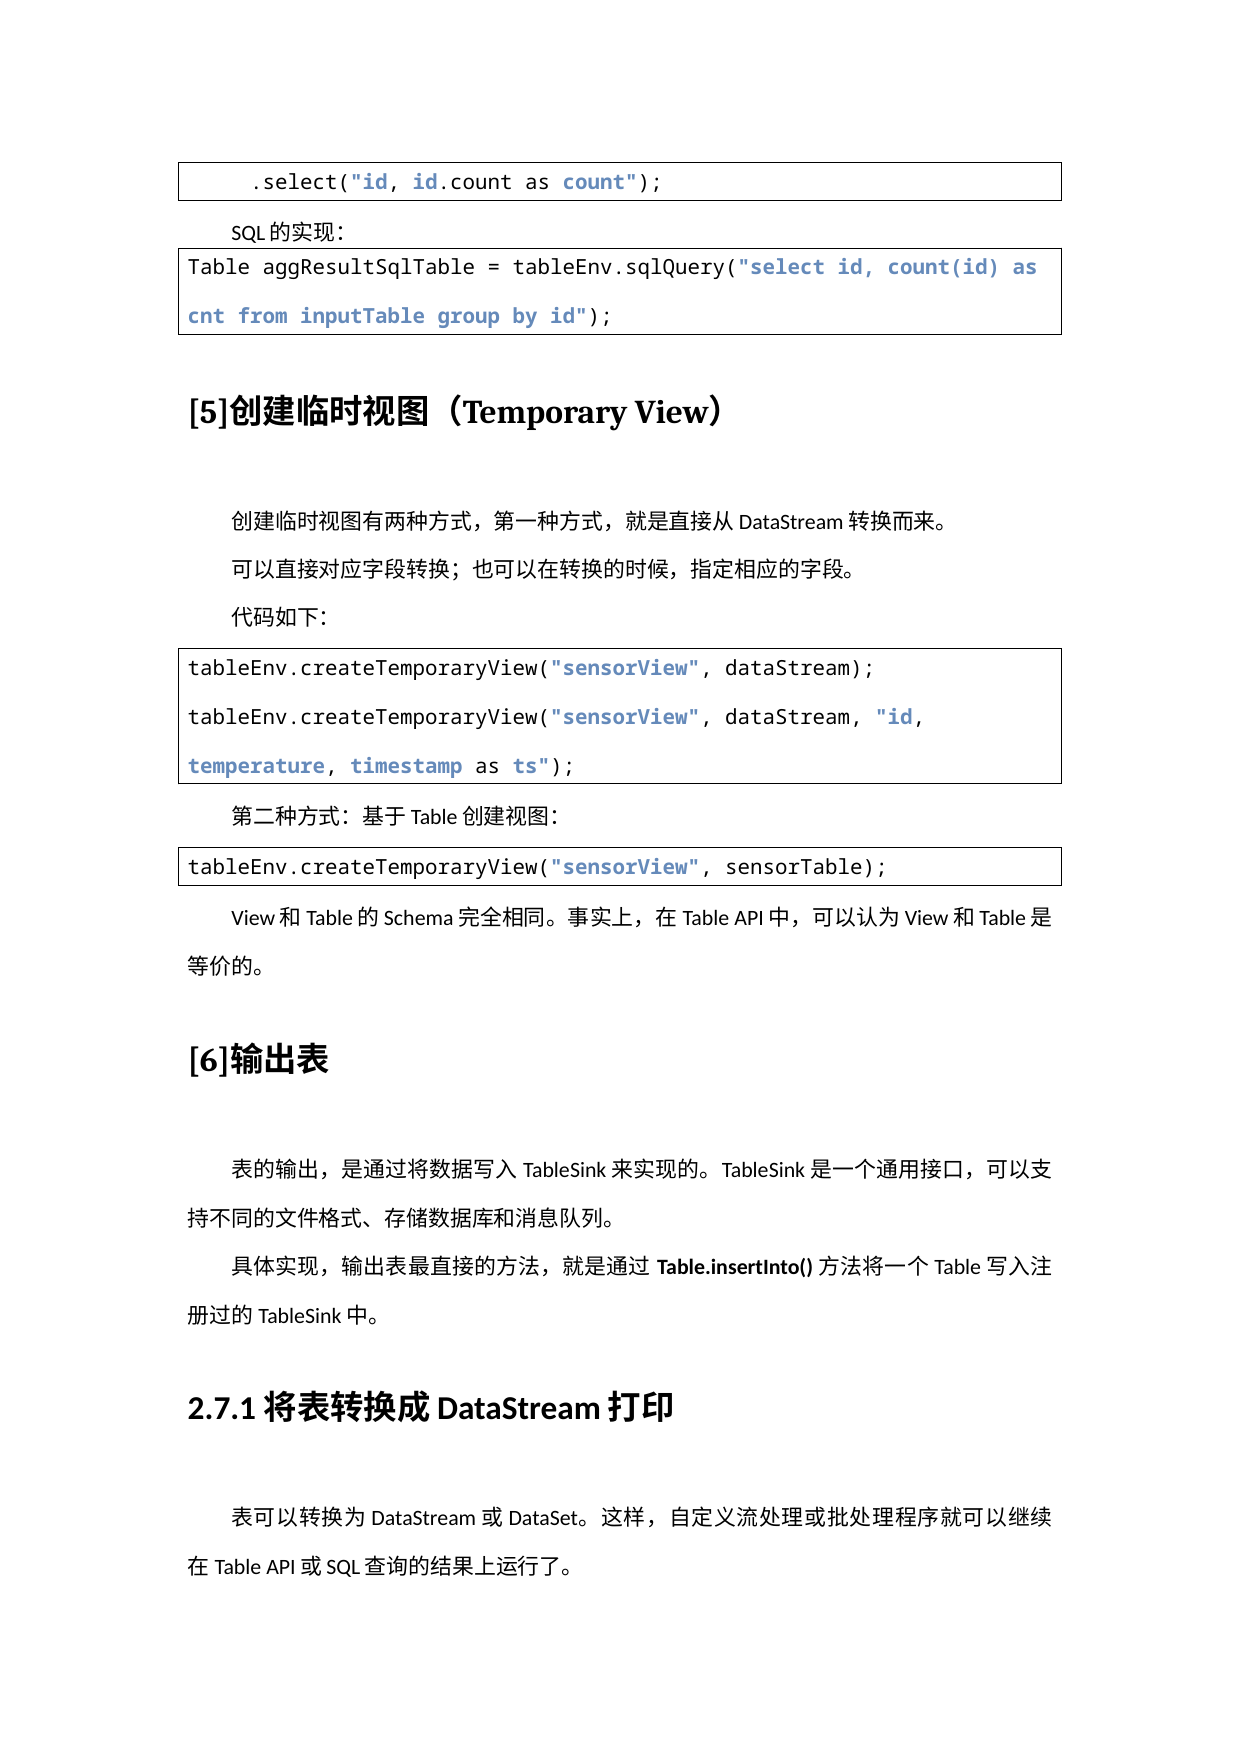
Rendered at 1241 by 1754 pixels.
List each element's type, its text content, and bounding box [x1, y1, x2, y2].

text 表的输出，是通过将数据写入 TableSink 来实现的。TableSink 是一个通用接口，可以支持不同的文件格式、存储数据库和消息队列。 [187, 1151, 1053, 1233]
subtitle 2.7.1 将表转换成DataStream打印 [187, 1373, 1053, 1438]
text 第二种方式：基于Table创建视图： [187, 799, 1053, 831]
text SQL的实现： [187, 215, 1053, 247]
text tableEnv.createTemporaryView("sensorView", sensorTable); [179, 848, 1061, 885]
text 创建临时视图有两种方式，第一种方式，就是直接从DataStream转换而来。 [187, 503, 1053, 536]
subtitle [6]输出表 [187, 1024, 1053, 1089]
text 代码如下： [187, 600, 1053, 632]
text 可以直接对应字段转换；也可以在转换的时候，指定相应的字段。 [187, 552, 1053, 584]
subtitle [5]创建临时视图（Temporary View） [187, 376, 1053, 441]
text tableEnv.createTemporaryView("sensorView", dataStream); tableEnv.createTemporaryView("sensorView", dataStream, "id, temperature, timestamp as ts"); [179, 649, 1061, 783]
text View和Table的Schema完全相同。事实上，在Table API中，可以认为View和Table是等价的。 [187, 900, 1053, 981]
text .select("id, id.count as count"); [179, 163, 1061, 200]
text 表可以转换为DataStream或DataSet。这样，自定义流处理或批处理程序就可以继续在 Table API或SQL查询的结果上运行了。 [187, 1500, 1053, 1581]
text Table aggResultSqlTable = tableEnv.sqlQuery("select id, count(id) as cnt from inputTable group by id"); [179, 249, 1061, 334]
text 具体实现，输出表最直接的方法，就是通过 Table.insertInto() 方法将一个 Table 写入注册过的 TableSink 中。 [187, 1248, 1053, 1330]
